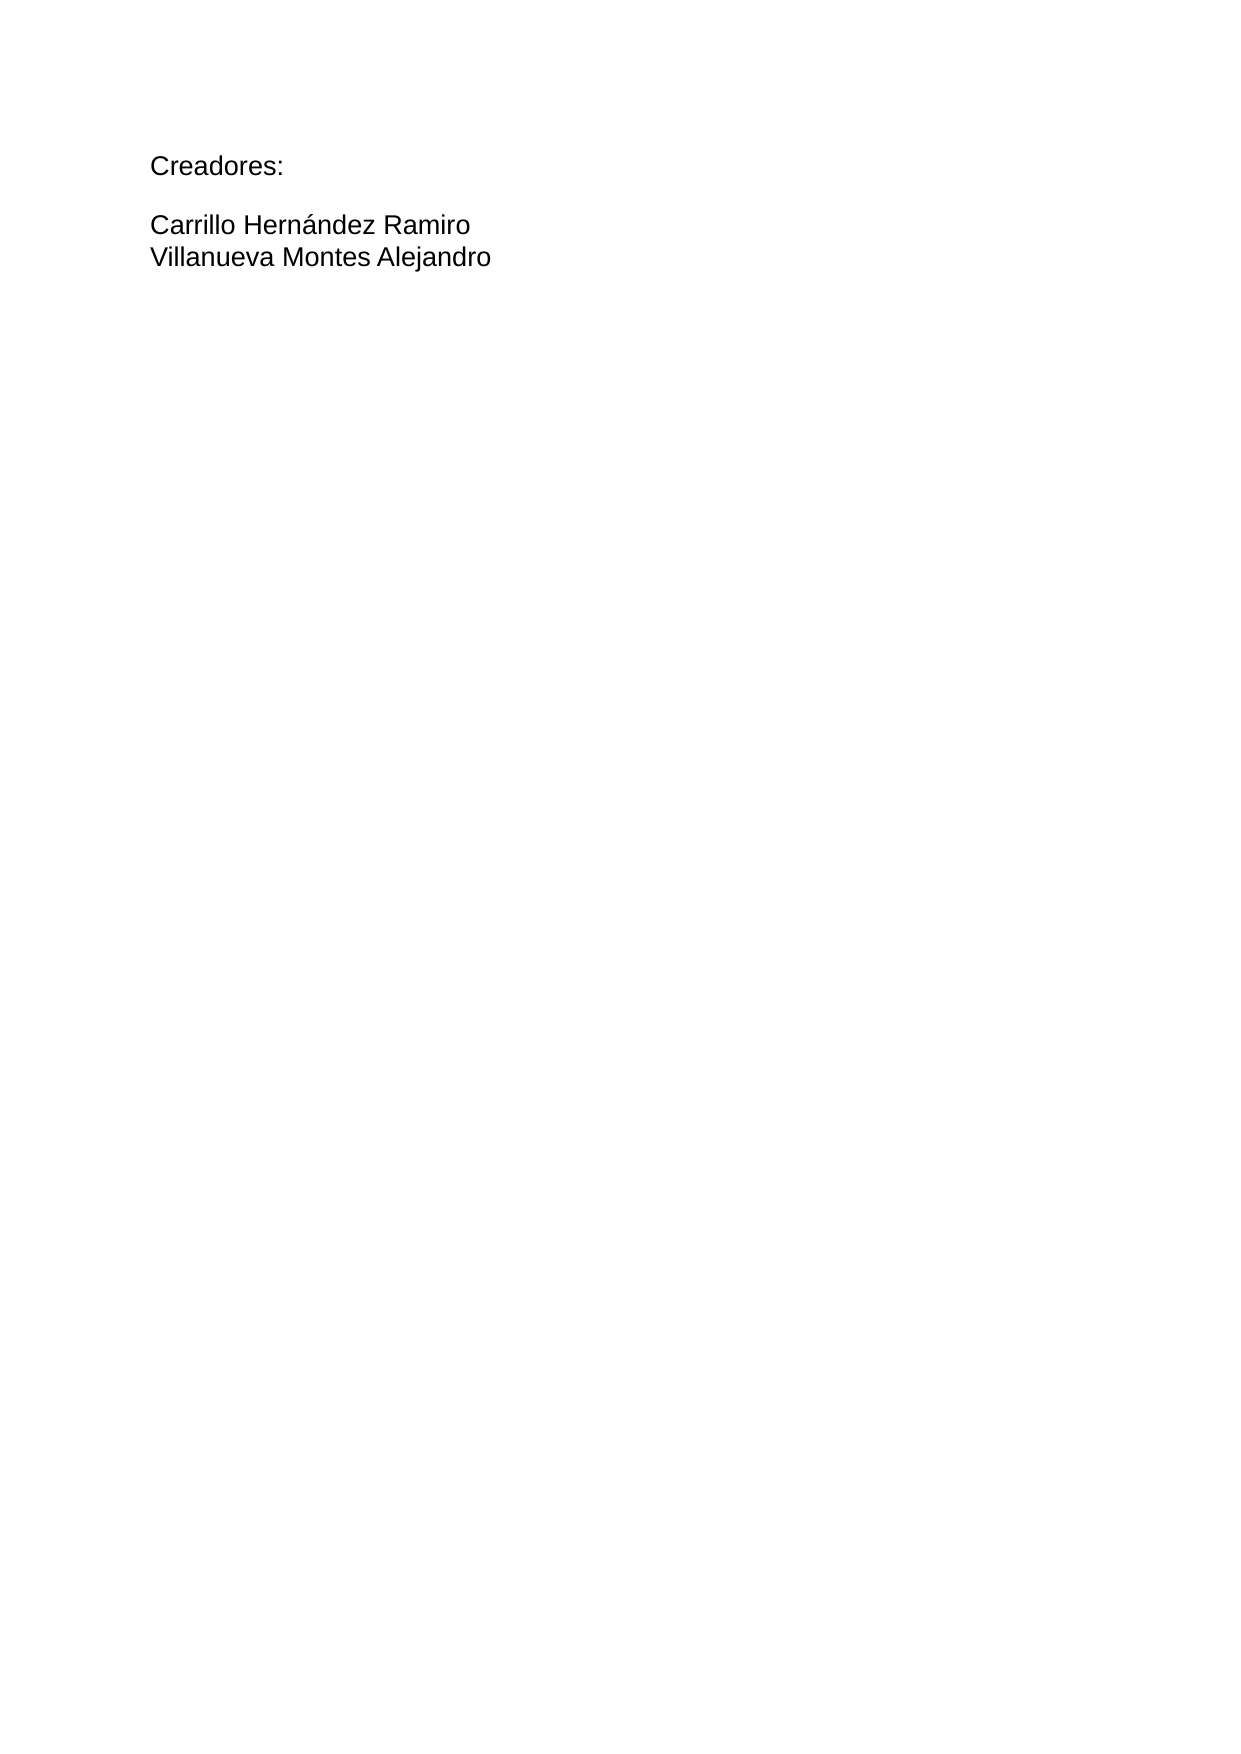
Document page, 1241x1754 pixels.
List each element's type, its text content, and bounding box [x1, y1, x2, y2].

text Villanueva Montes Alejandro [150, 241, 1090, 272]
text Creadores: [150, 150, 1090, 181]
text Carrillo Hernández Ramiro [150, 210, 1090, 241]
